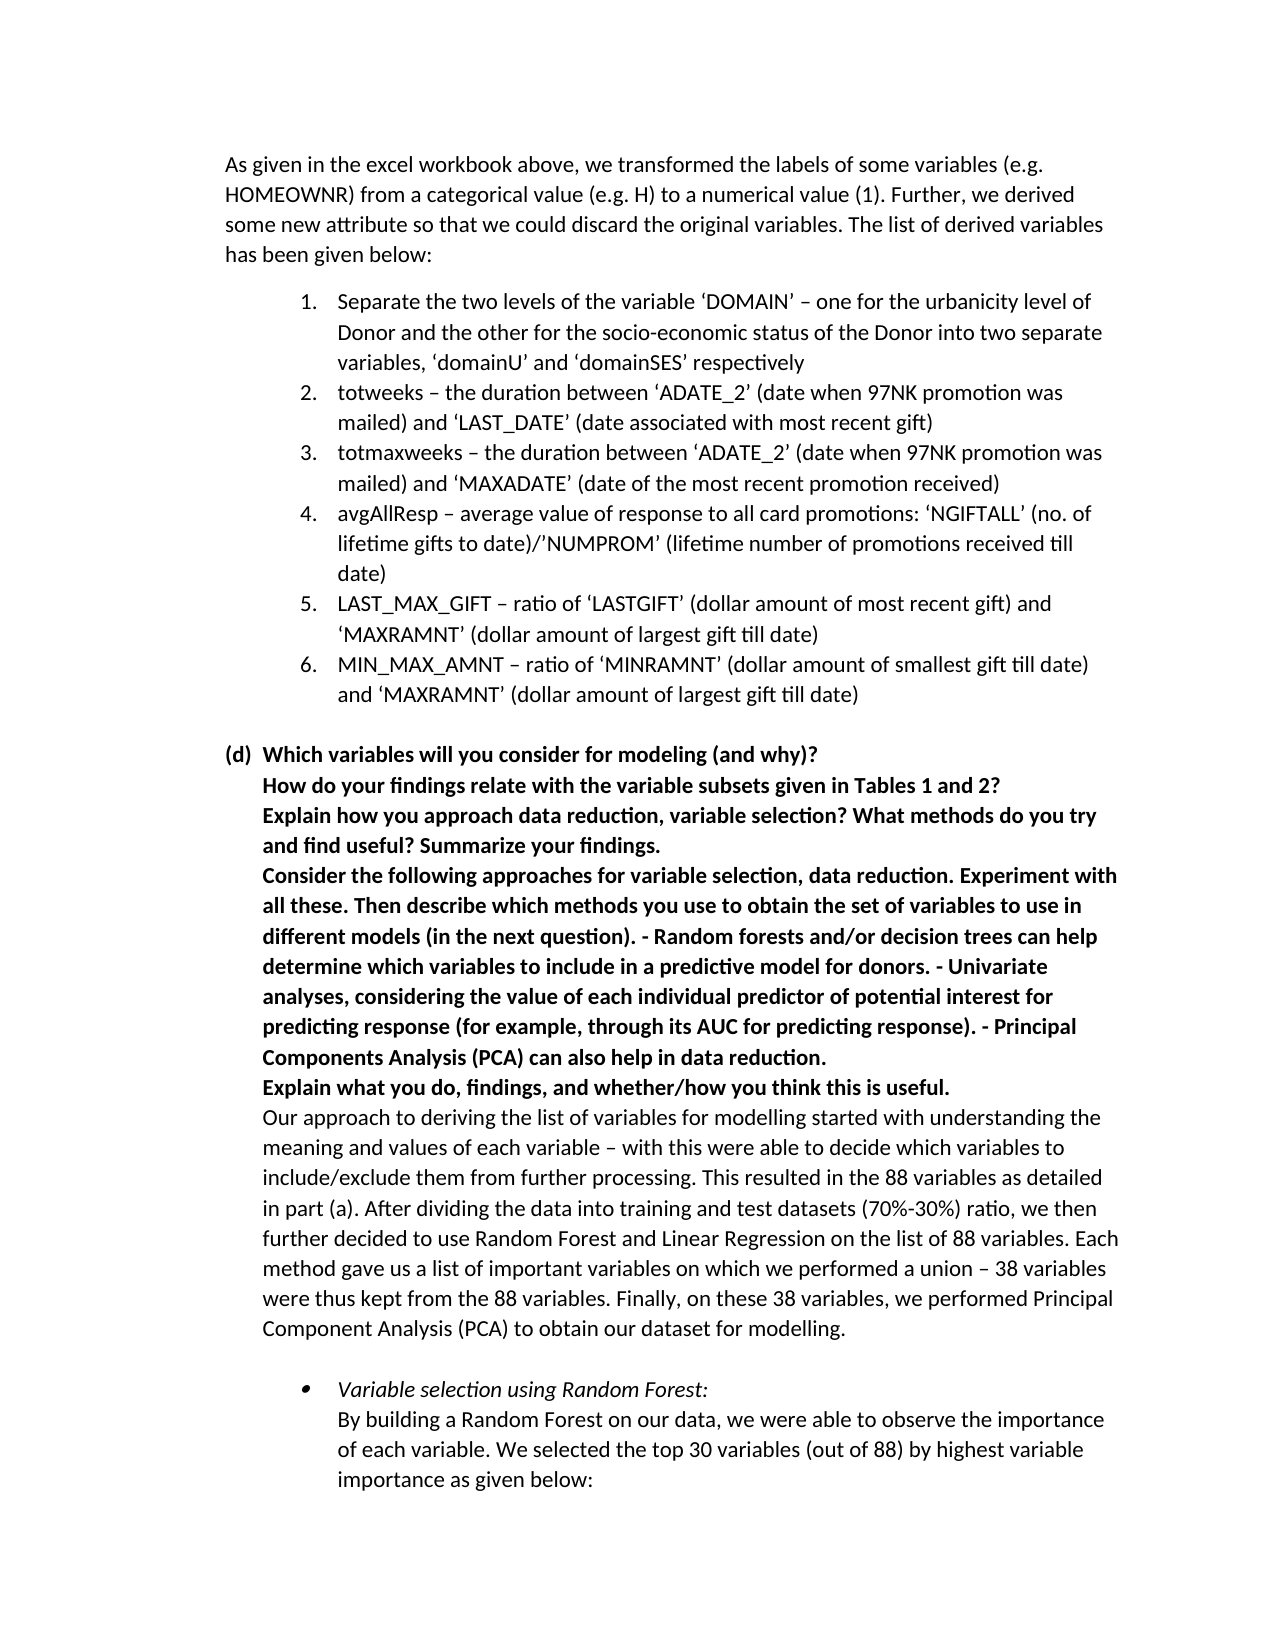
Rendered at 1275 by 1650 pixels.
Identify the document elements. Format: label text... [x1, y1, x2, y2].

list Explain what you do, findings, and whether/how you think this is useful. [262, 1073, 1125, 1101]
list avgAllResp – average value of response to all card promotions: ‘NGIFTALL’ (no. of lifetime gifts to date)/’NUMPROM’ (lifetime number of promotions received till date) [300, 499, 1125, 587]
text As given in the excel workbook above, we transformed the labels of some variables (e.g. HOMEOWNR) from a categorical value (e.g. H) to a numerical value (1). Further, we derived some new attribute so that we could discard the original variables. The list of derived variables has been given below: [225, 150, 1125, 269]
list Which variables will you consider for modeling (and why)? [225, 741, 1125, 769]
list Explain how you approach data reduction, variable selection? What methods do you try and find useful? Summarize your findings. [262, 801, 1125, 859]
list Our approach to deriving the list of variables for modelling started with understanding the meaning and values of each variable – with this were able to decide which variables to include/exclude them from further processing. This resulted in the 88 variables as detailed in part (a). After dividing the data into training and test datasets (70%-30%) ratio, we then further decided to use Random Forest and Linear Regression on the list of 88 variables. Each method gave us a list of important variables on which we performed a union – 38 variables were thus kept from the 88 variables. Finally, on these 38 variables, we performed Principal Component Analysis (PCA) to obtain our dataset for modelling. [262, 1103, 1125, 1343]
list By building a Random Forest on our data, we were able to observe the importance of each variable. We selected the top 30 variables (out of 88) by highest variable importance as given below: [337, 1405, 1125, 1494]
list Separate the two levels of the variable ‘DOMAIN’ – one for the urbanicity level of Donor and the other for the socio-economic status of the Donor into two separate variables, ‘domainU’ and ‘domainSES’ respectively [300, 287, 1125, 376]
list How do your findings relate with the variable subsets given in Tables 1 and 2? [262, 771, 1125, 799]
list LAST_MAX_GIFT – ratio of ‘LASTGIFT’ (dollar amount of most recent gift) and ‘MAXRAMNT’ (dollar amount of largest gift till date) [300, 589, 1125, 648]
list totmaxweeks – the duration between ‘ADATE_2’ (date when 97NK promotion was mailed) and ‘MAXADATE’ (date of the most recent promotion received) [300, 438, 1125, 497]
list MIN_MAX_AMNT – ratio of ‘MINRAMNT’ (dollar amount of smallest gift till date) and ‘MAXRAMNT’ (dollar amount of largest gift till date) [300, 650, 1125, 708]
list Variable selection using Random Forest: [300, 1375, 1125, 1403]
list totweeks – the duration between ‘ADATE_2’ (date when 97NK promotion was mailed) and ‘LAST_DATE’ (date associated with most recent gift) [300, 378, 1125, 436]
list Consider the following approaches for variable selection, data reduction. Experiment with all these. Then describe which methods you use to obtain the set of variables to use in different models (in the next question). - Random forests and/or decision trees can help determine which variables to include in a predictive model for donors. - Univariate analyses, considering the value of each individual predictor of potential interest for predicting response (for example, through its AUC for predicting response). - Principal Components Analysis (PCA) can also help in data reduction. [262, 861, 1125, 1071]
